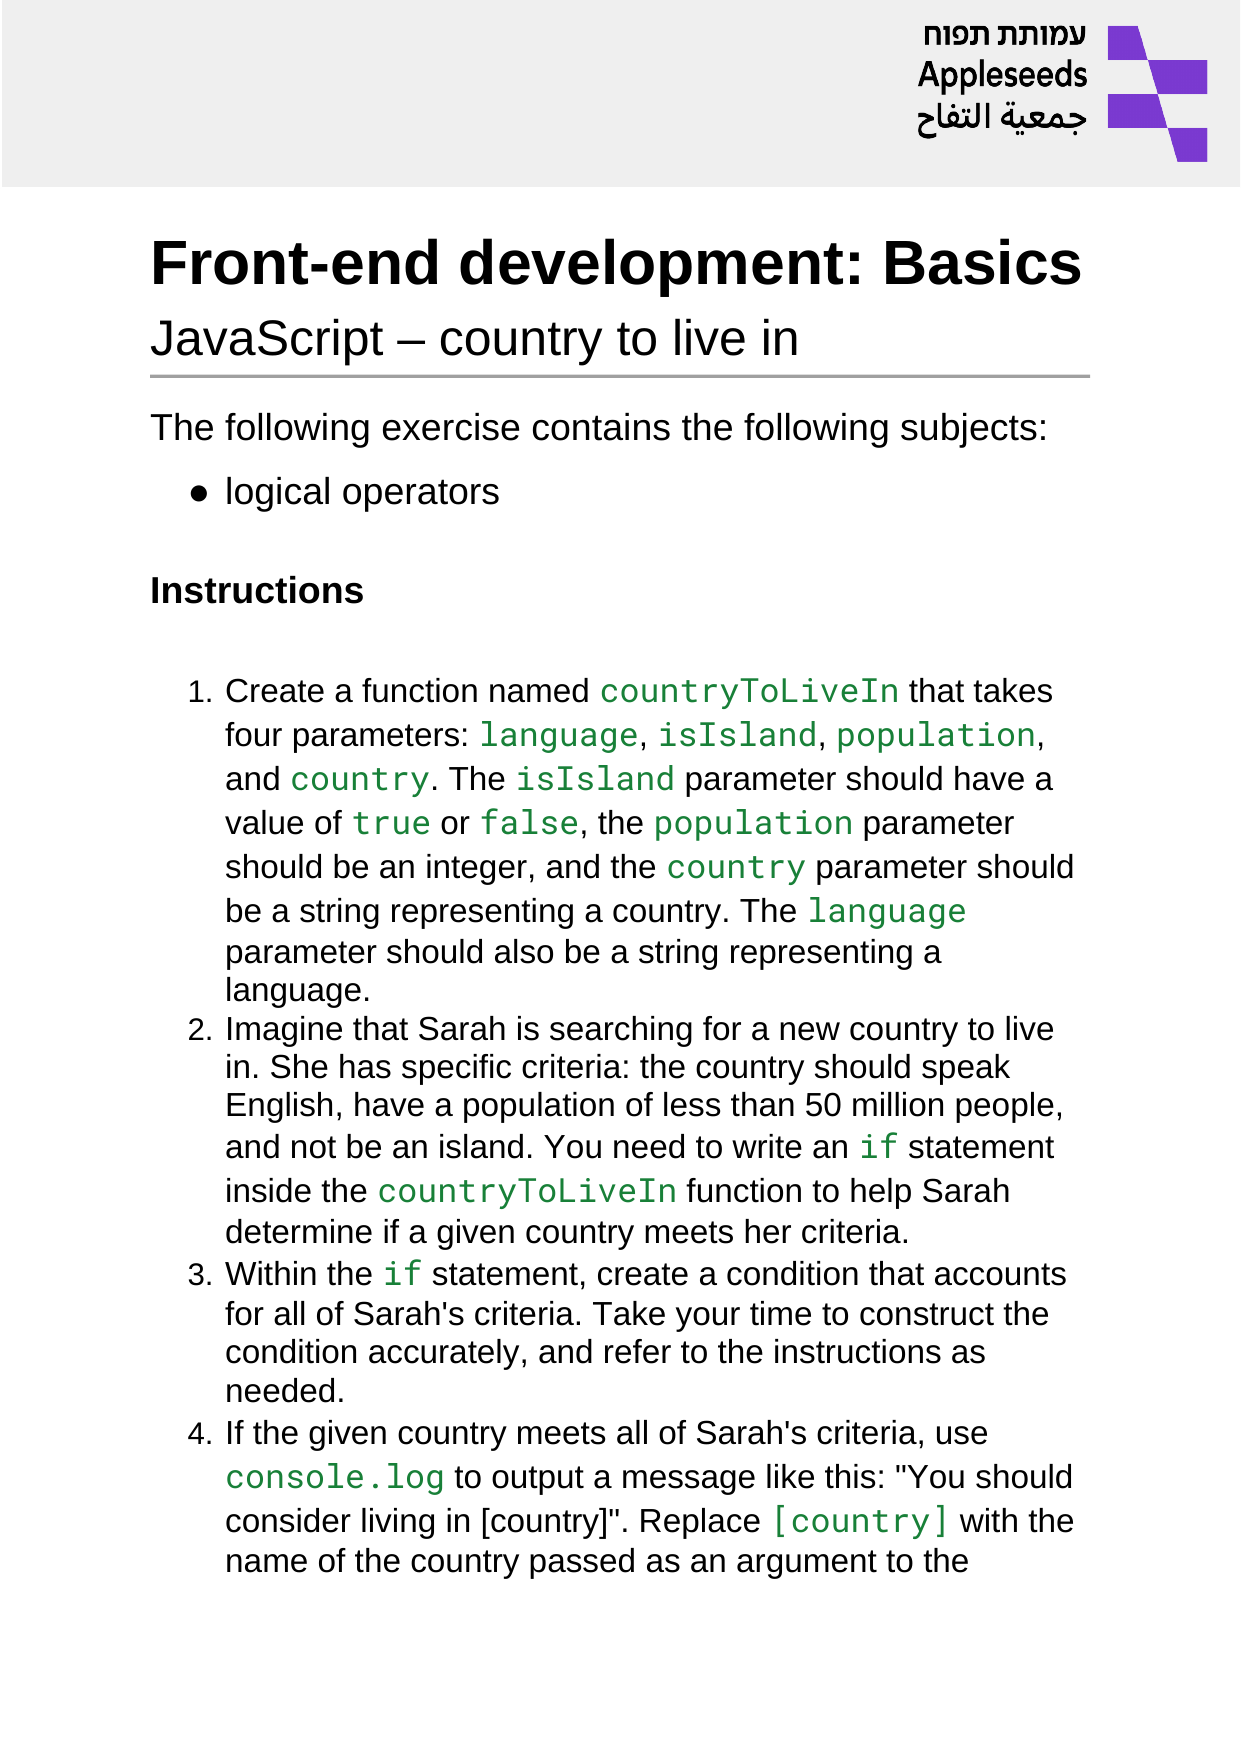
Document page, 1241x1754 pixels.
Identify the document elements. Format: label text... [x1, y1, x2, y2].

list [187, 1409, 1090, 1580]
text Front-end development: Basics [150, 189, 1090, 298]
text JavaScript – country to live in [150, 309, 1090, 366]
text Instructions [150, 569, 1090, 612]
list Create a function named countryToLiveIn that takes four parameters: language, isIsland, population, and country. The isIsland parameter should have a value of true or false, the population parameter should be an integer, and the country parameter should be a string representing a country. The language parameter should also be a string representing a language. [187, 668, 1090, 1008]
text The following exercise contains the following subjects: [150, 405, 1090, 448]
list logical operators [187, 469, 1090, 513]
picture [887, 0, 1237, 197]
list Imagine that Sarah is searching for a new country to live in. She has specific criteria: the country should speak English, have a population of less than 50 million people, and not be an island. You need to write an if statement inside the countryToLiveIn function to help Sarah determine if a given country meets her criteria. [187, 1008, 1090, 1250]
list Within the if statement, create a condition that accounts for all of Sarah's criteria. Take your time to construct the condition accurately, and refer to the instructions as needed. [187, 1250, 1090, 1409]
